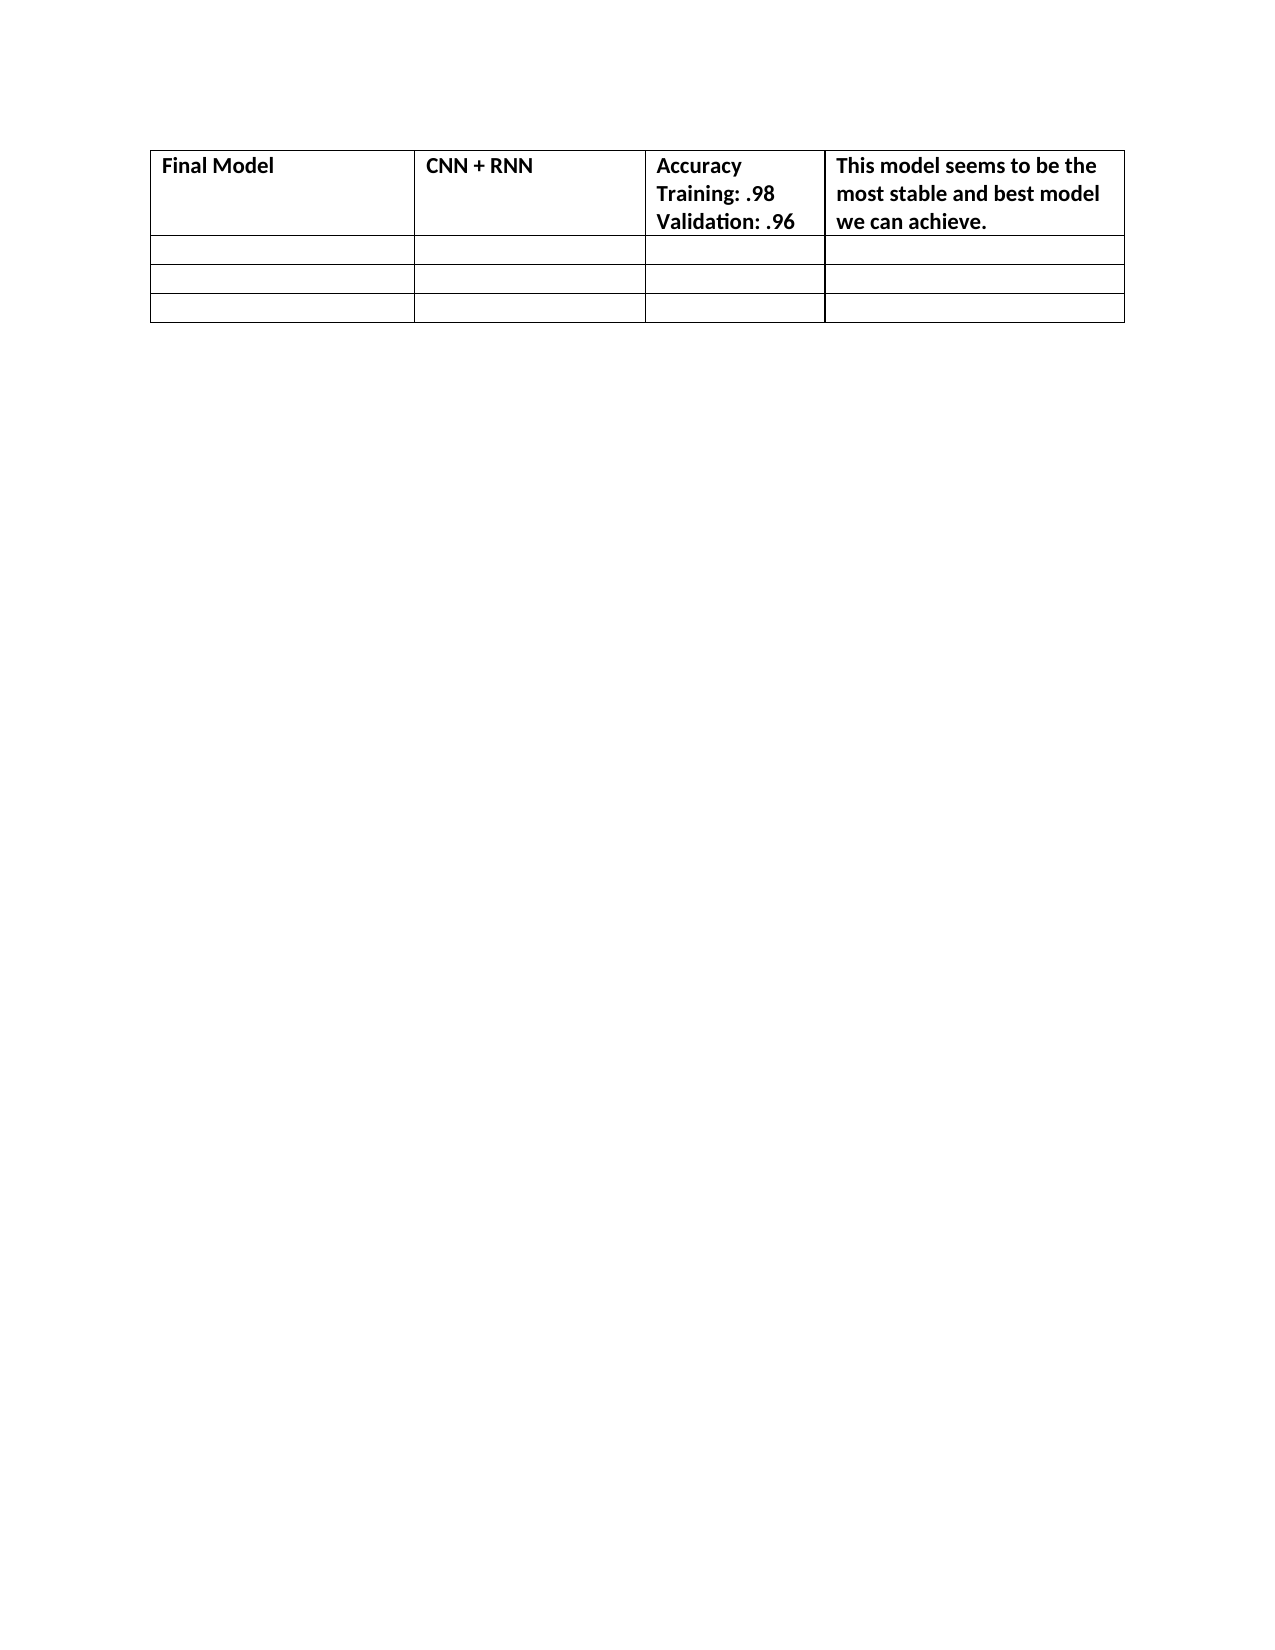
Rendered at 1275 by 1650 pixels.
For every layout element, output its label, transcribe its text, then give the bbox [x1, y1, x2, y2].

table_cell [826, 294, 1124, 322]
table_cell [415, 236, 645, 264]
table_cell [646, 236, 824, 264]
table_cell [151, 265, 414, 293]
table_cell [646, 265, 824, 293]
table_cell [415, 294, 645, 322]
table_cell This model seems to be the most stable and best model we can achieve. [826, 151, 1124, 235]
table_cell Final Model [151, 151, 414, 235]
table_cell [646, 294, 824, 322]
table_cell [826, 265, 1124, 293]
table_cell [151, 294, 414, 322]
table_cell [415, 265, 645, 293]
table_cell Accuracy Training: .98 Validation: .96 [646, 151, 824, 235]
table_cell CNN + RNN [415, 151, 645, 235]
table_cell [826, 236, 1124, 264]
table_cell [151, 236, 414, 264]
